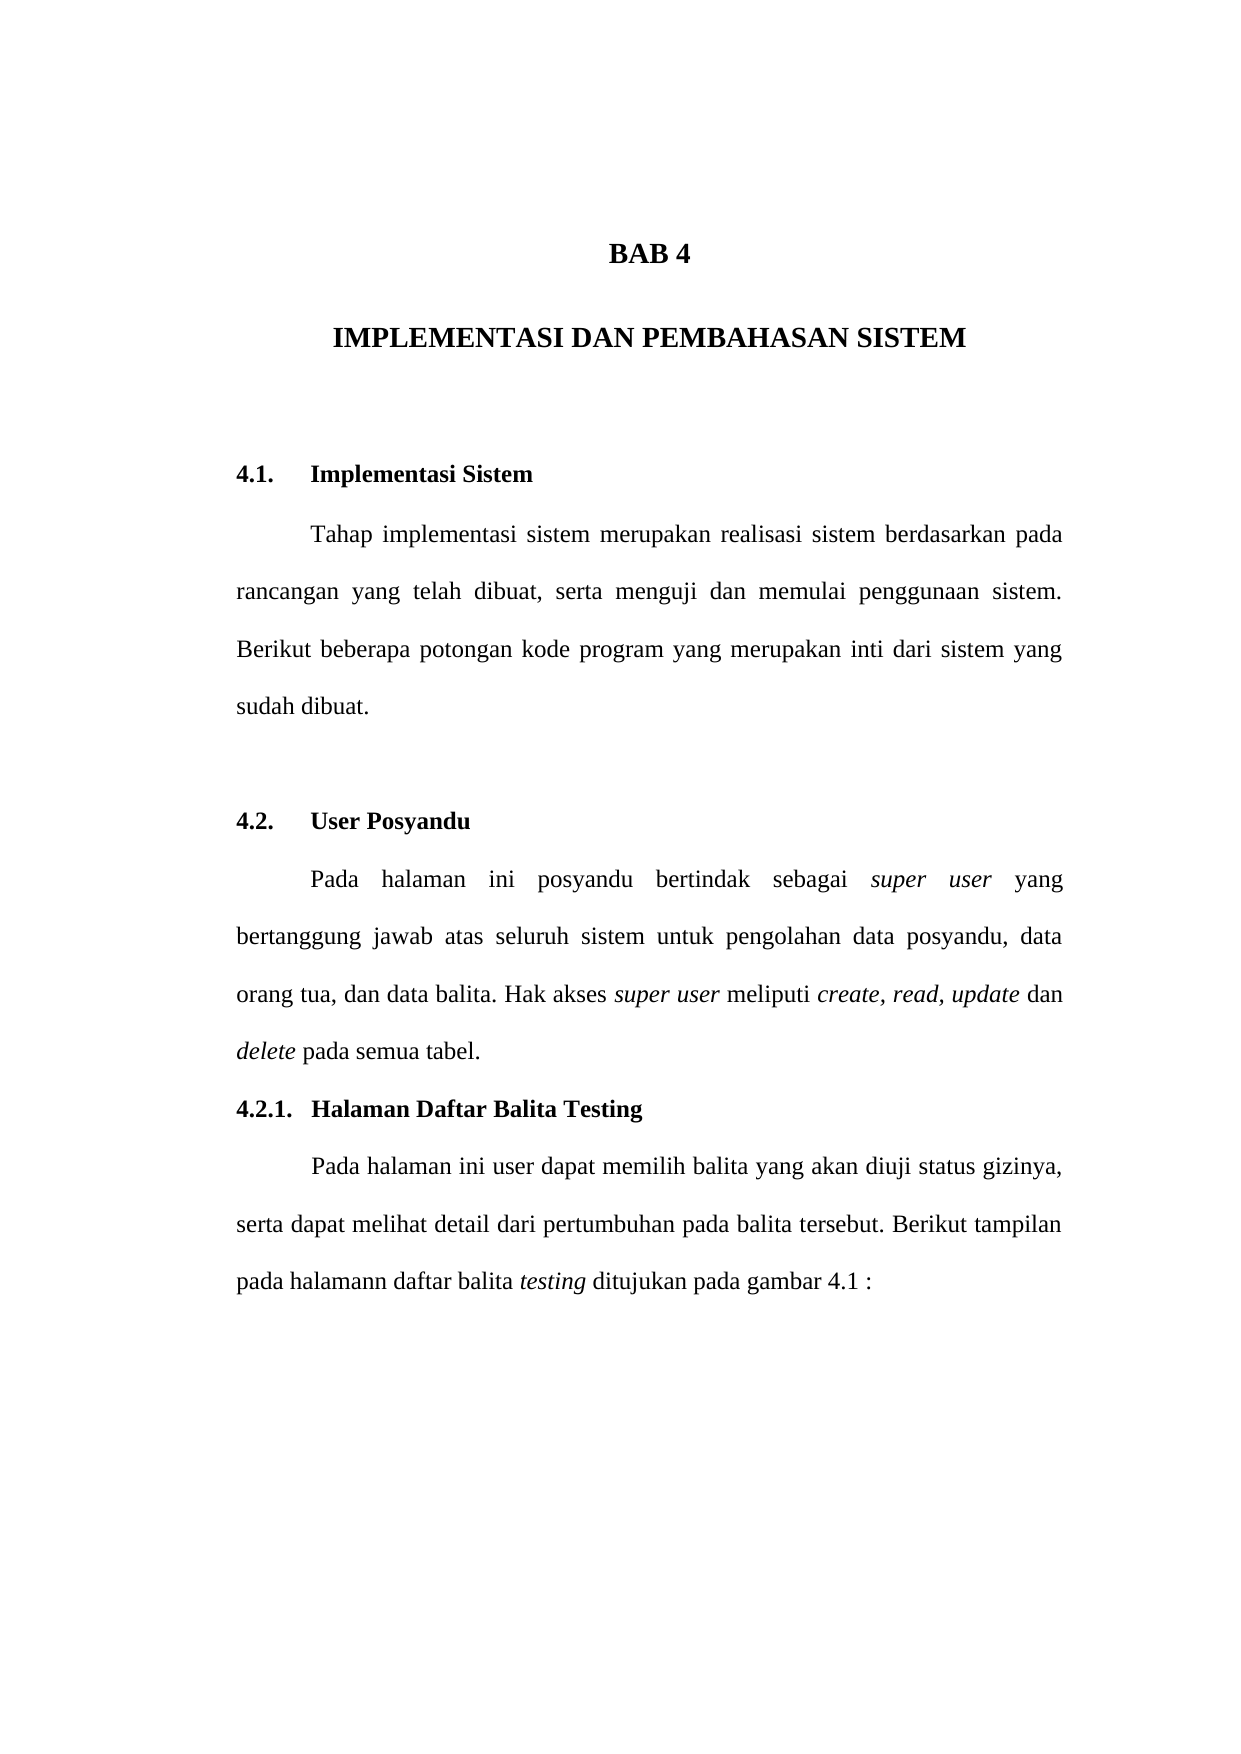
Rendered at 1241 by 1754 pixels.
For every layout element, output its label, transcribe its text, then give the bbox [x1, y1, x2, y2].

text BAB 4 [236, 236, 1063, 270]
list Implementasi Sistem [236, 459, 1063, 488]
list Pada halaman ini posyandu bertindak sebagai super user yang bertanggung jawab atas seluruh sistem untuk pengolahan data posyandu, data orang tua, dan data balita. Hak akses super user meliputi create, read, update dan delete pada semua tabel. [236, 864, 1063, 1065]
text Tahap implementasi sistem merupakan realisasi sistem berdasarkan pada rancangan yang telah dibuat, serta menguji dan memulai penggunaan sistem. Berikut beberapa potongan kode program yang merupakan inti dari sistem yang sudah dibuat. [236, 519, 1063, 720]
list User Posyandu [236, 806, 1063, 835]
list Halaman Daftar Balita Testing [236, 1094, 1063, 1122]
text IMPLEMENTASI DAN PEMBAHASAN SISTEM [236, 320, 1063, 353]
list Pada halaman ini user dapat memilih balita yang akan diuji status gizinya, serta dapat melihat detail dari pertumbuhan pada balita tersebut. Berikut tampilan pada halamann daftar balita testing ditujukan pada gambar 4.1 : [236, 1151, 1063, 1295]
